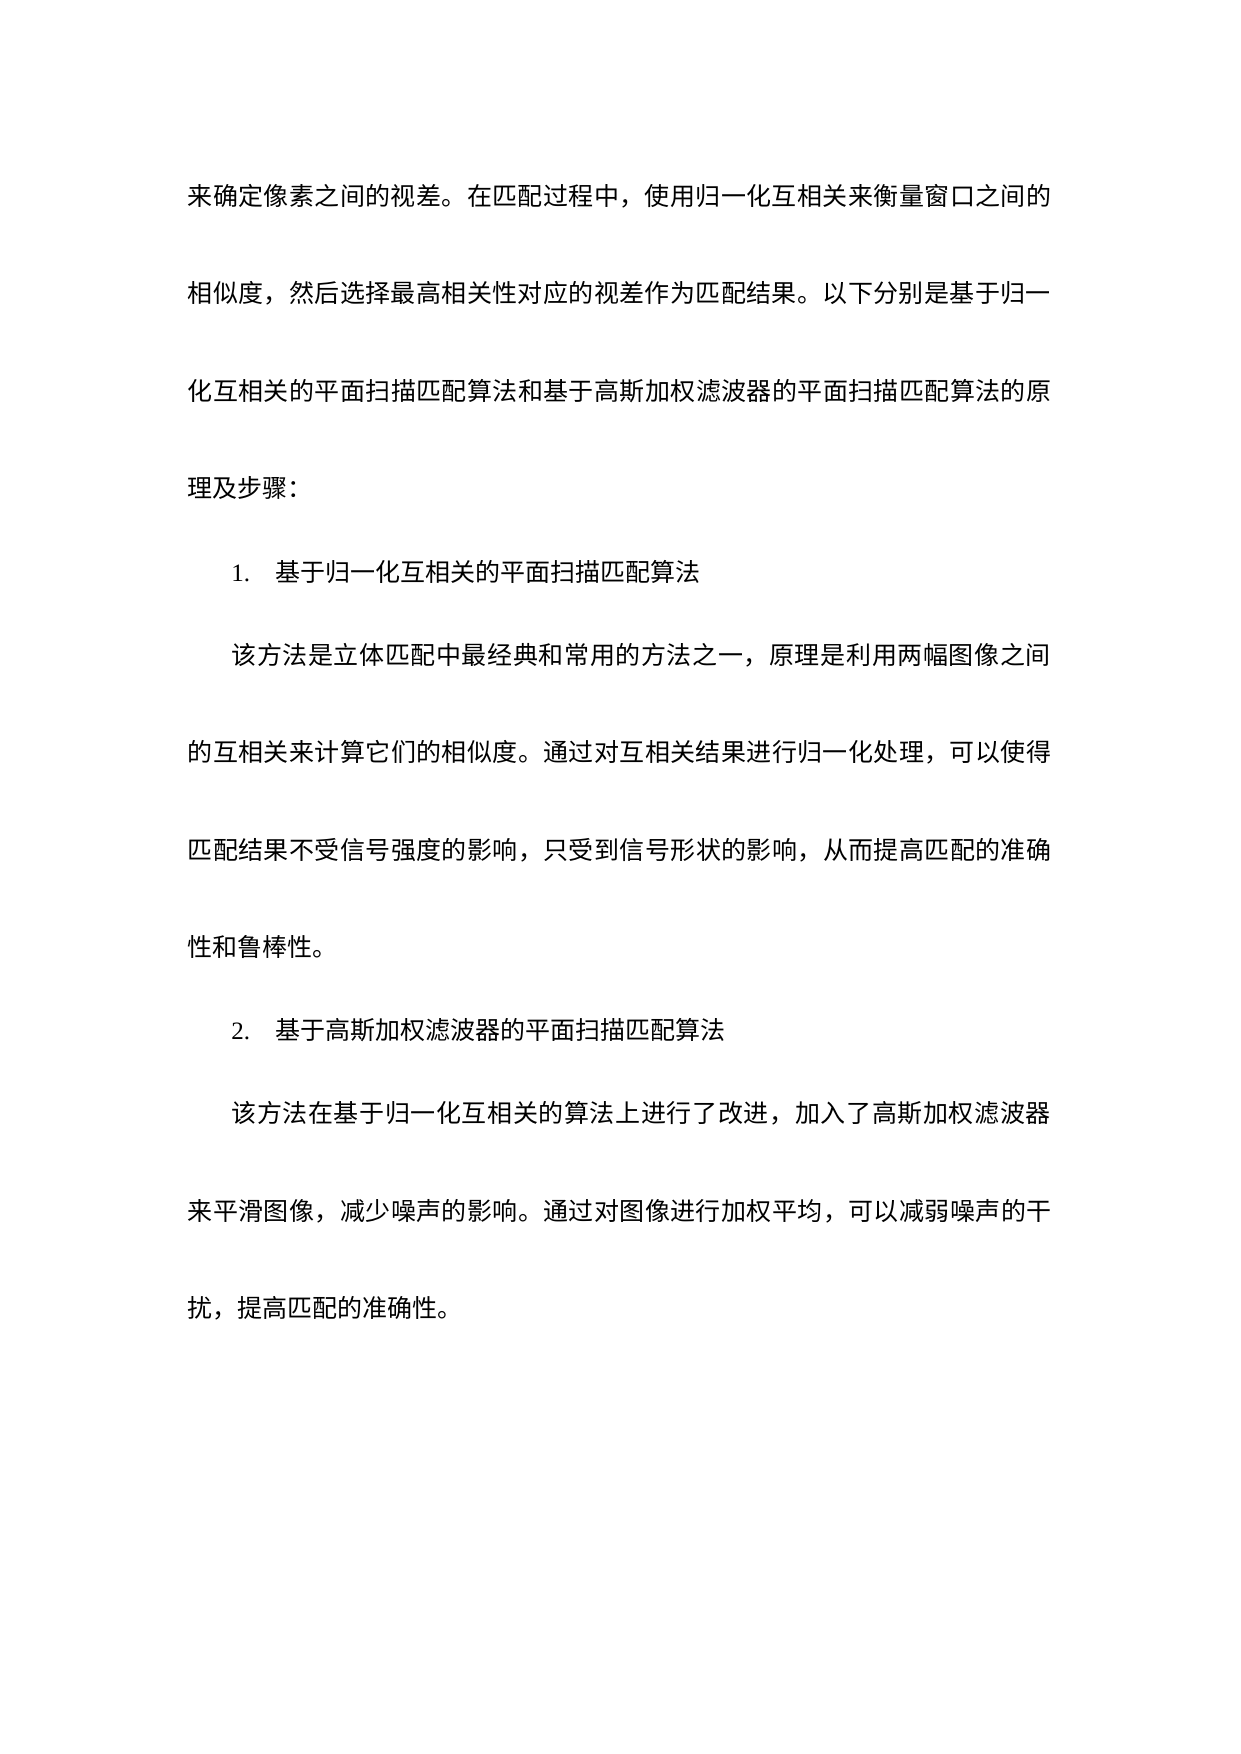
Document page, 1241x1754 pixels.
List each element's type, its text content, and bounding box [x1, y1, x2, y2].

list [187, 162, 1053, 519]
list 基于高斯加权滤波器的平面扫描匹配算法 [187, 996, 1053, 1061]
list 该方法是立体匹配中最经典和常用的方法之一，原理是利用两幅图像之间的互相关来计算它们的相似度。通过对互相关结果进行归一化处理，可以使得匹配结果不受信号强度的影响，只受到信号形状的影响，从而提高匹配的准确性和鲁棒性。 [187, 621, 1053, 978]
list 该方法在基于归一化互相关的算法上进行了改进，加入了高斯加权滤波器来平滑图像，减少噪声的影响。通过对图像进行加权平均，可以减弱噪声的干扰，提高匹配的准确性。 [187, 1079, 1053, 1339]
list 基于归一化互相关的平面扫描匹配算法 [187, 538, 1053, 603]
